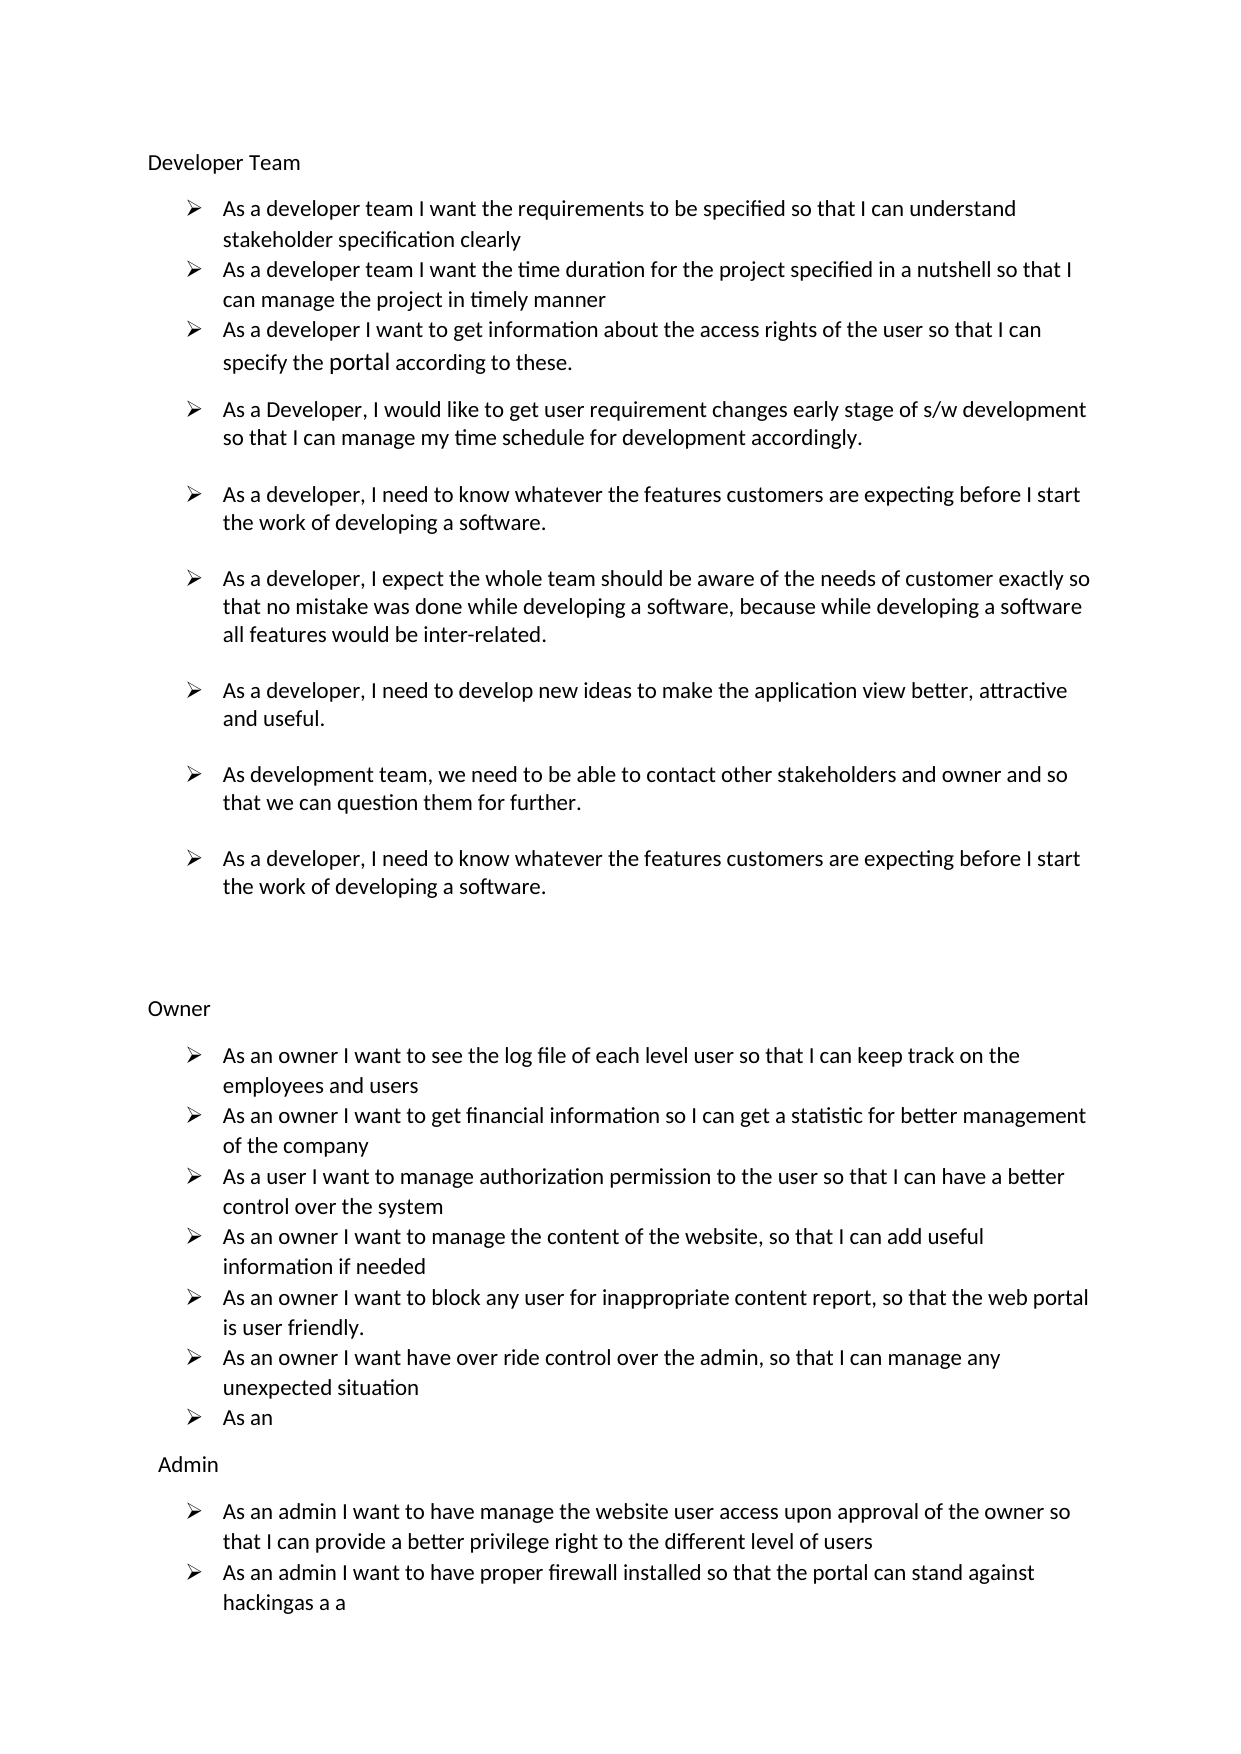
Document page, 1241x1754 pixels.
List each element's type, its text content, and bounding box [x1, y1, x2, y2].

list As development team, we need to be able to contact other stakeholders and owner and so that we can question them for further. [185, 760, 1093, 816]
text Developer Team [148, 148, 1093, 176]
list As an owner I want to block any user for inappropriate content report, so that the web portal is user friendly. [185, 1283, 1093, 1341]
list As an admin I want to have proper firewall installed so that the portal can stand against hackingas a a [185, 1558, 1093, 1616]
list As a developer, I need to know whatever the features customers are expecting before I start the work of developing a software. [185, 480, 1093, 536]
list As a developer, I expect the whole team should be aware of the needs of customer exactly so that no mistake was done while developing a software, because while developing a software all features would be inter-related. [185, 564, 1093, 648]
list As a developer I want to get information about the access rights of the user so that I can specify the portal according to these. [185, 315, 1093, 376]
text Owner [148, 994, 1093, 1022]
list As a Developer, I would like to get user requirement changes early stage of s/w development so that I can manage my time schedule for development accordingly. [185, 395, 1093, 451]
list As a developer team I want the time duration for the project specified in a nutshell so that I can manage the project in timely manner [185, 255, 1093, 313]
list As an owner I want have over ride control over the admin, so that I can manage any unexpected situation [185, 1343, 1093, 1401]
list As an owner I want to get financial information so I can get a statistic for better management of the company [185, 1101, 1093, 1160]
list As a developer, I need to develop new ideas to make the application view better, attractive and useful. [185, 676, 1093, 732]
list As an owner I want to manage the content of the website, so that I can add useful information if needed [185, 1222, 1093, 1281]
list As an admin I want to have manage the website user access upon approval of the owner so that I can provide a better privilege right to the different level of users [185, 1497, 1093, 1556]
list As a developer, I need to know whatever the features customers are expecting before I start the work of developing a software. [185, 844, 1093, 900]
list As a developer team I want the requirements to be specified so that I can understand stakeholder specification clearly [185, 194, 1093, 253]
list As an owner I want to see the log file of each level user so that I can keep track on the employees and users [185, 1041, 1093, 1099]
text Admin [148, 1450, 1093, 1478]
list As an [185, 1403, 1093, 1432]
list As a user I want to manage authorization permission to the user so that I can have a better control over the system [185, 1162, 1093, 1220]
